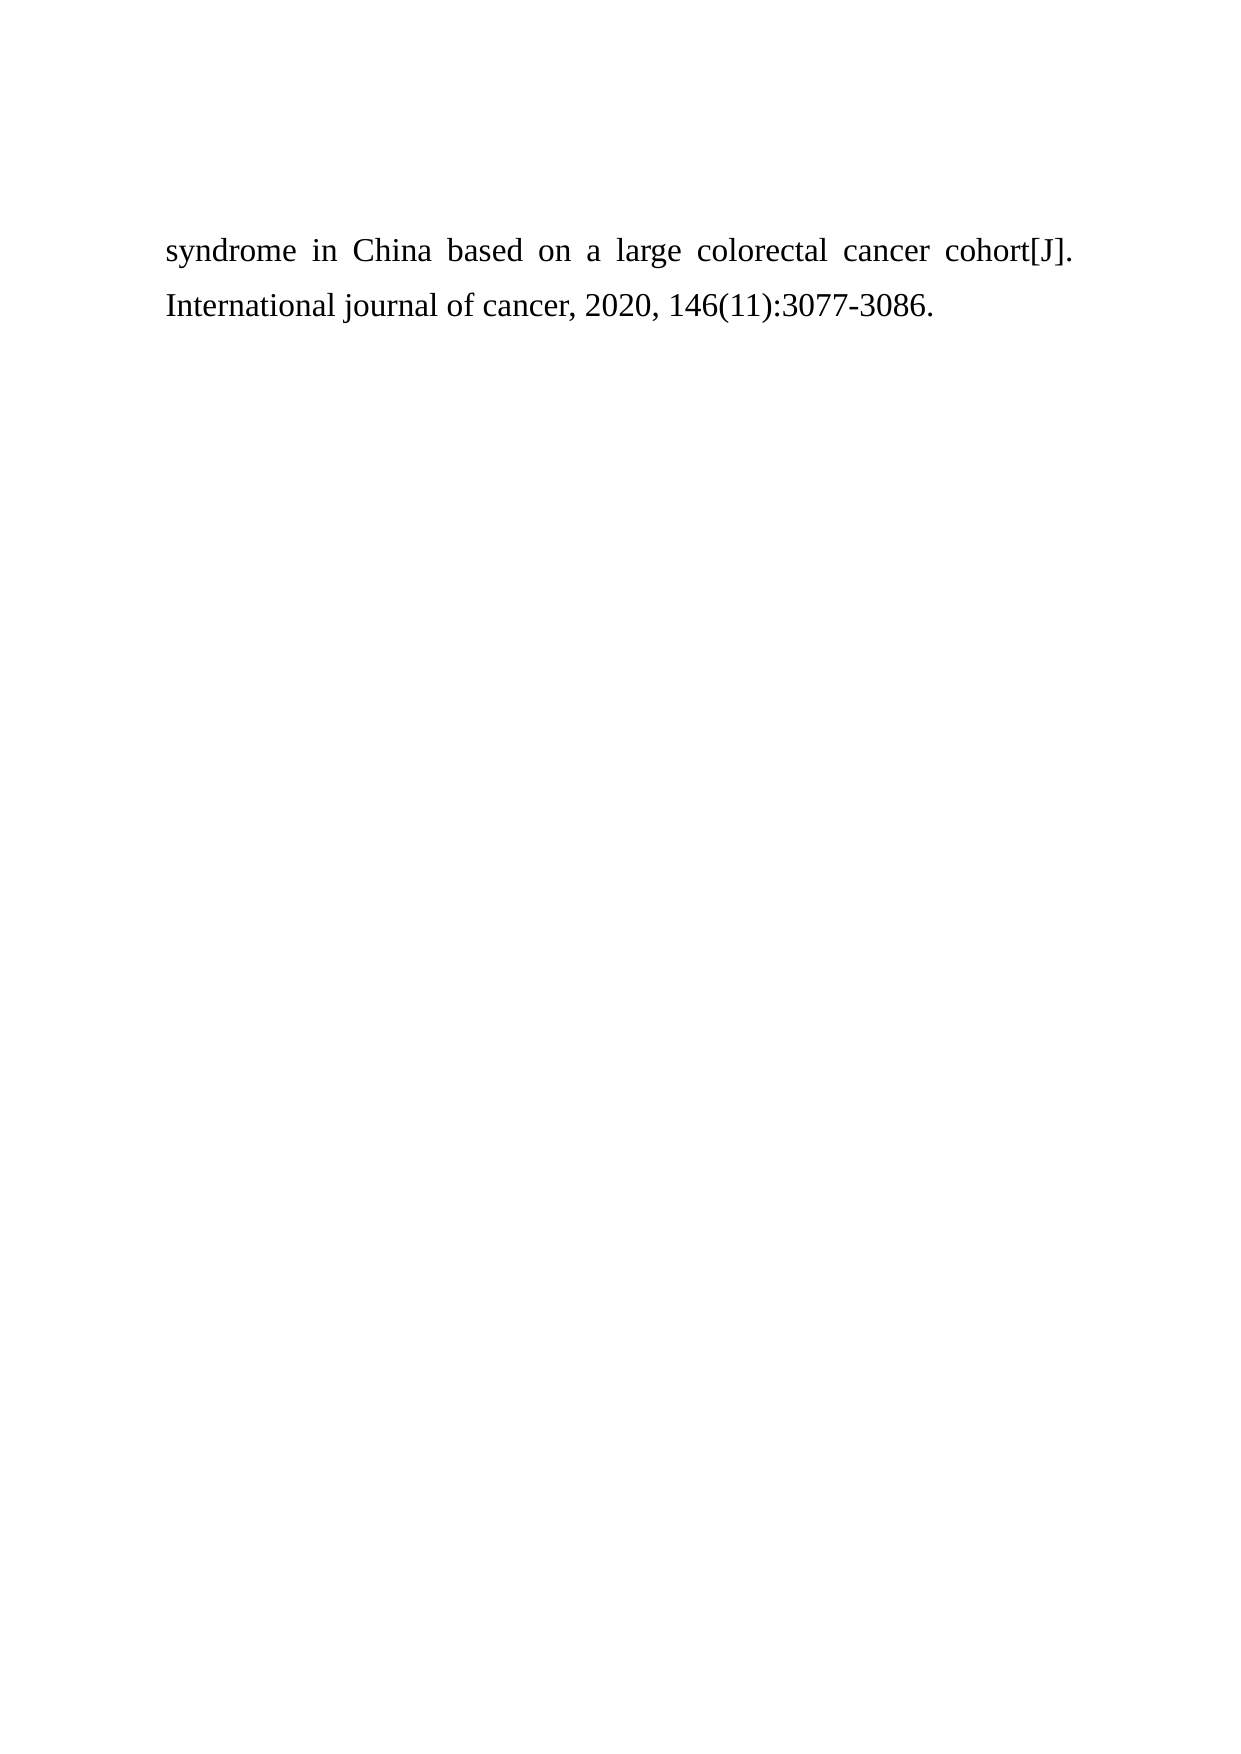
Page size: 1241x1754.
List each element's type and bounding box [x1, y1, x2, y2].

text [165, 218, 1075, 327]
